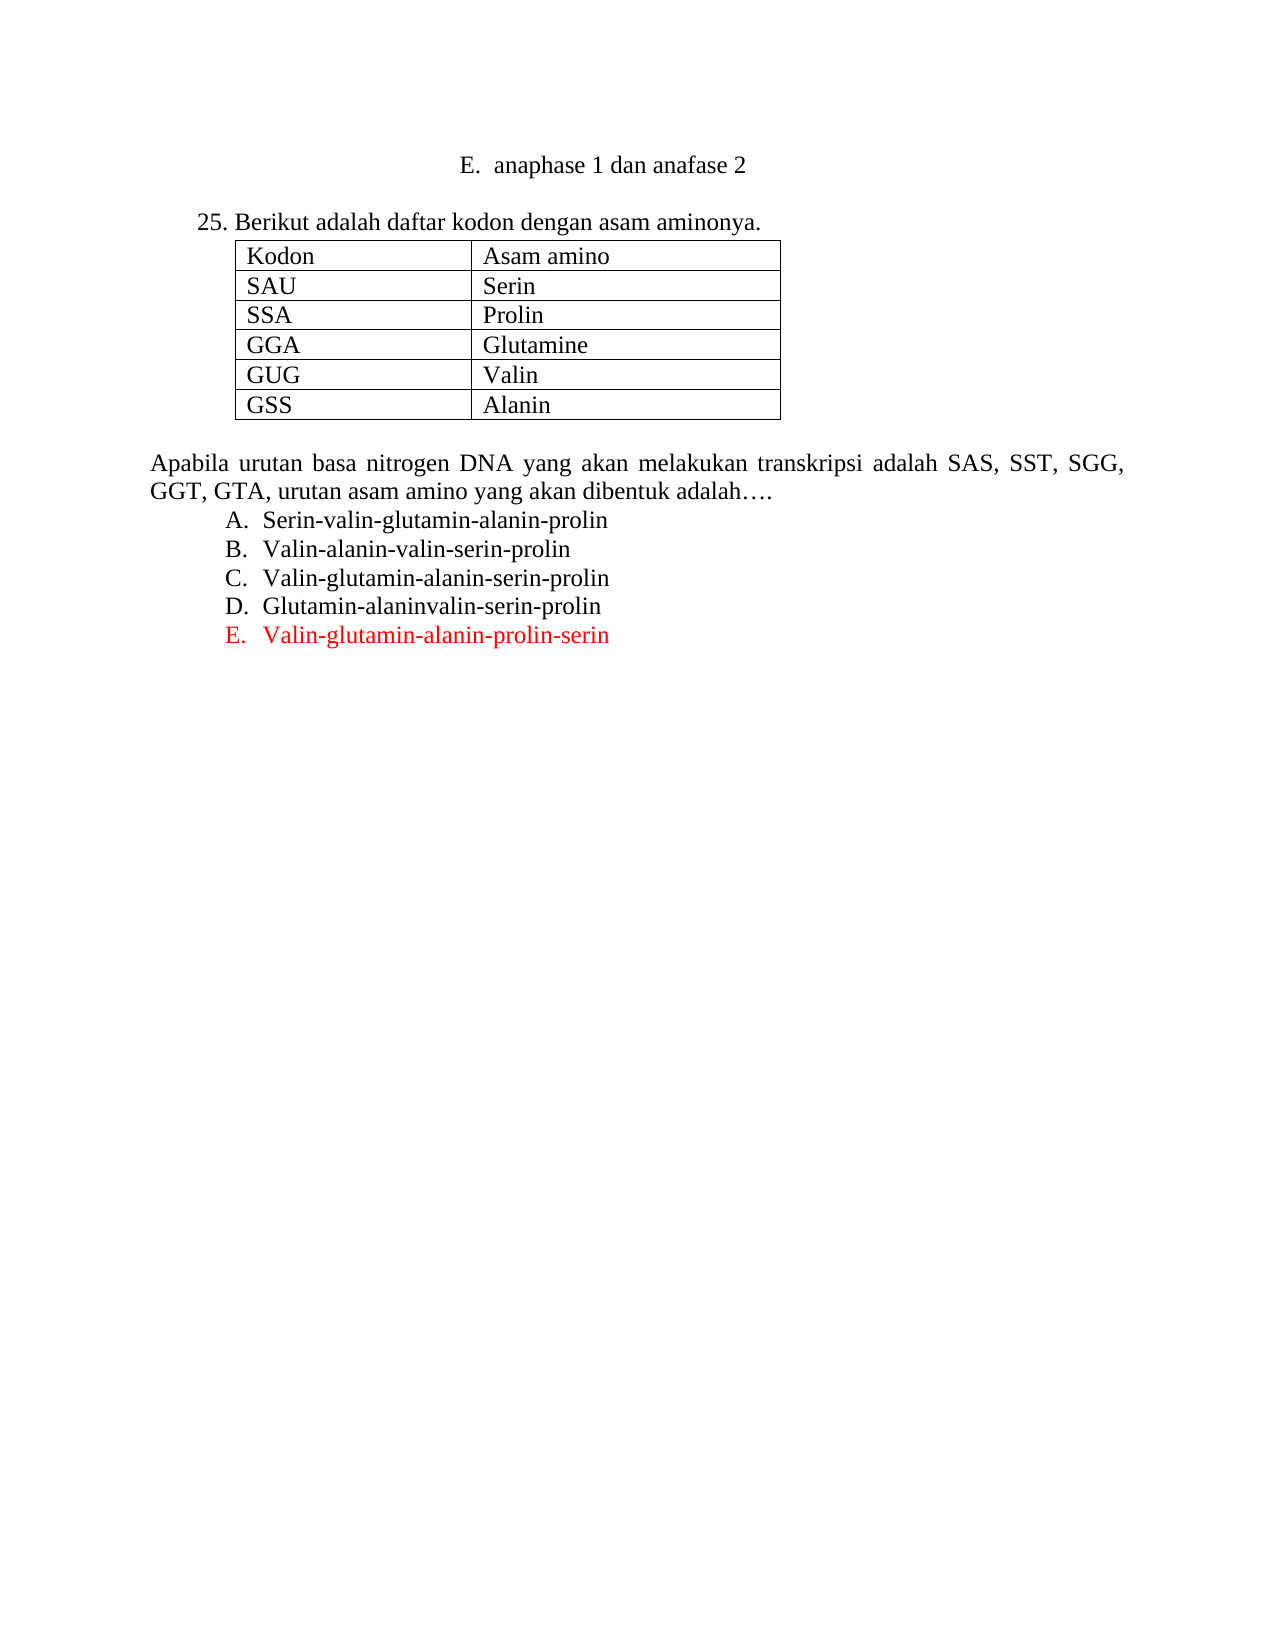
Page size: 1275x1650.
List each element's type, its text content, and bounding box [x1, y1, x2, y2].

list Valin-alanin-valin-serin-prolin [225, 534, 1125, 563]
list Serin-valin-glutamin-alanin-prolin [225, 505, 1125, 534]
table_cell Glutamine [472, 330, 780, 359]
table_cell Valin [472, 360, 780, 389]
table_cell GSS [236, 390, 471, 419]
table_cell Serin [472, 271, 780, 299]
list Valin-glutamin-alanin-serin-prolin [225, 563, 1125, 591]
table_cell SSA [236, 301, 471, 329]
list 25. Berikut adalah daftar kodon dengan asam aminonya. [197, 207, 1125, 236]
list Glutamin-alaninvalin-serin-prolin [225, 591, 1125, 620]
list anaphase 1 dan anafase 2 [459, 150, 1125, 179]
table_cell GUG [236, 360, 471, 389]
table_cell SAU [236, 271, 471, 299]
table_cell Prolin [472, 301, 780, 329]
list Apabila urutan basa nitrogen DNA yang akan melakukan transkripsi adalah SAS, SST, SGG, GGT, GTA, urutan asam amino yang akan dibentuk adalah…. [150, 448, 1125, 505]
list Valin-glutamin-alanin-prolin-serin [225, 620, 1125, 649]
table_header Asam amino [472, 241, 780, 270]
table_cell Alanin [472, 390, 780, 419]
table_cell GGA [236, 330, 471, 359]
table_header Kodon [236, 241, 471, 270]
